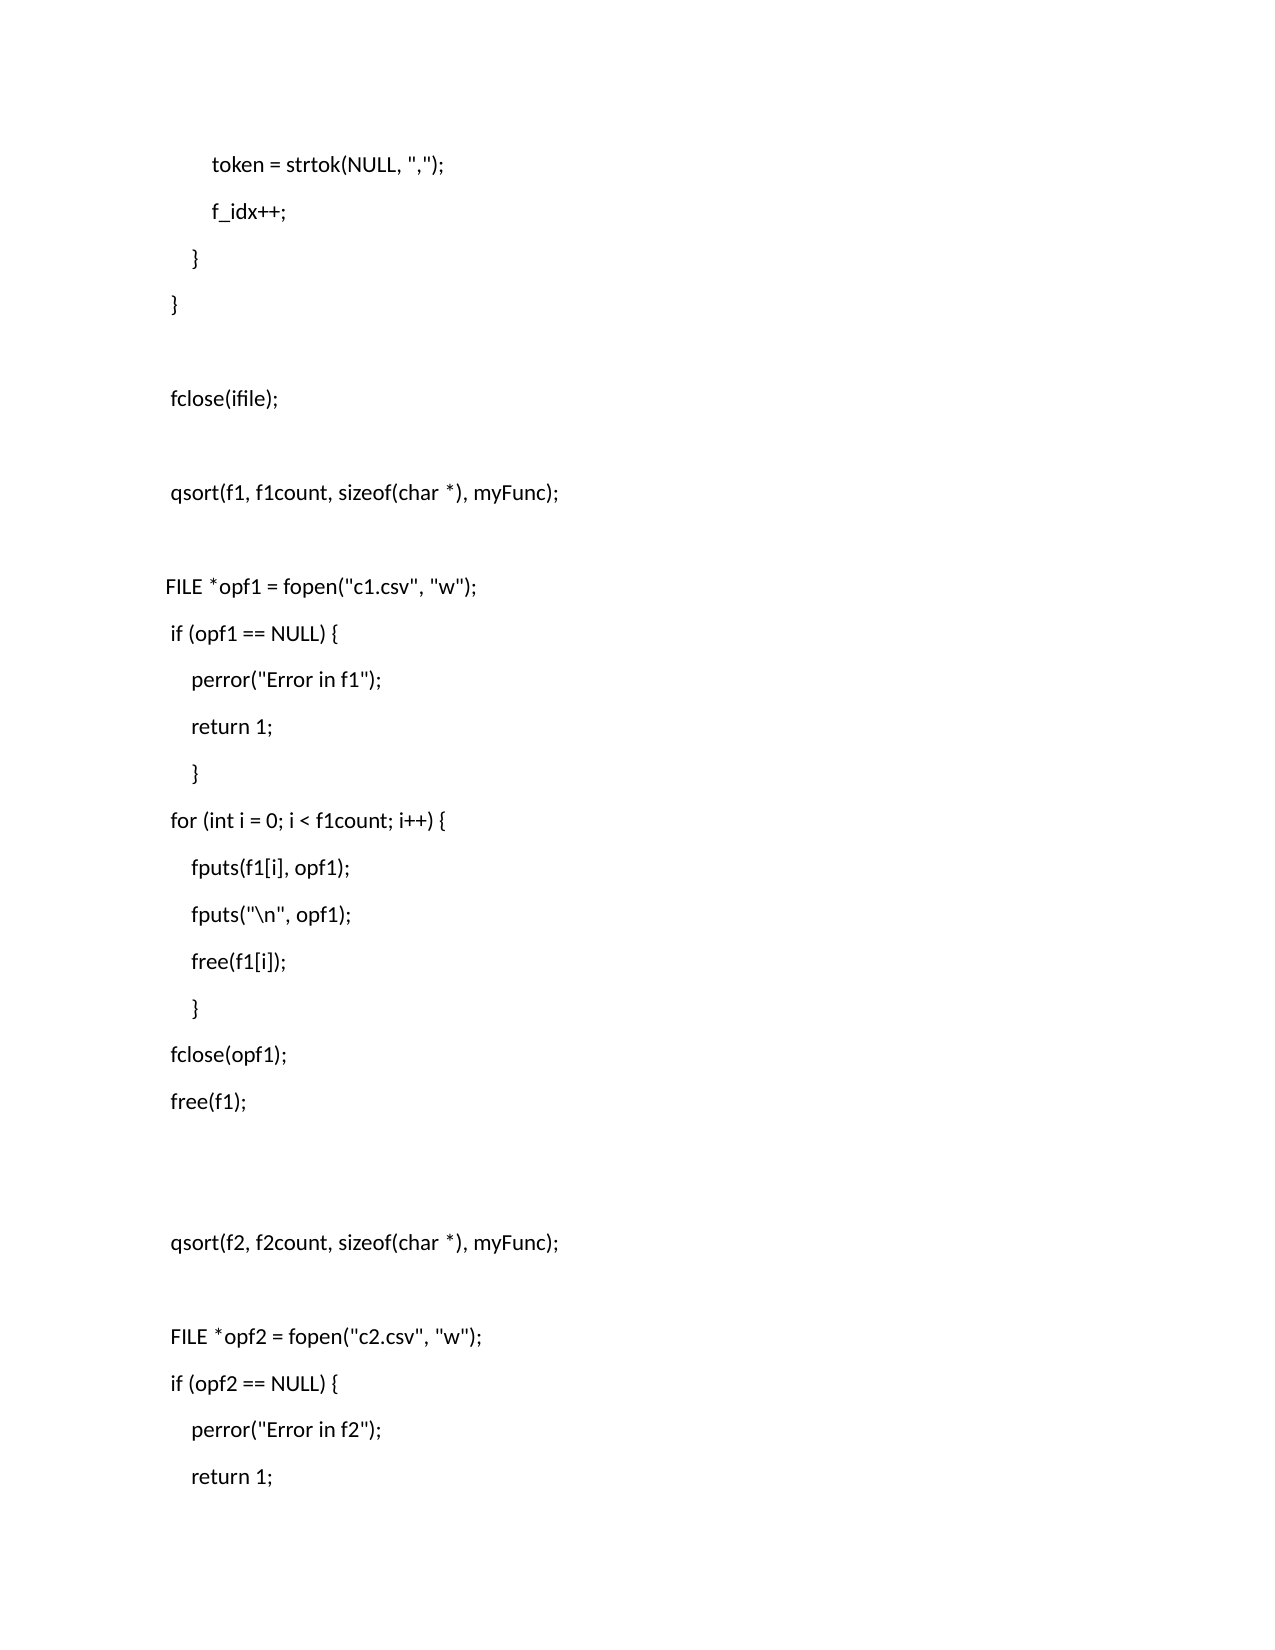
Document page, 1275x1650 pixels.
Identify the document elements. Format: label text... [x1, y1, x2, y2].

text } [150, 759, 1125, 787]
text token = strtok(NULL, ","); [150, 150, 1125, 178]
text return 1; [150, 1462, 1125, 1491]
text return 1; [150, 712, 1125, 741]
text qsort(f1, f1count, sizeof(char *), myFunc); [150, 478, 1125, 506]
text for (int i = 0; i < f1count; i++) { [150, 806, 1125, 834]
text } [150, 994, 1125, 1022]
text fclose(opf1); [150, 1041, 1125, 1069]
text } [150, 244, 1125, 272]
text } [150, 291, 1125, 319]
text fputs("\n", opf1); [150, 900, 1125, 928]
text fclose(ifile); [150, 384, 1125, 412]
text FILE *opf1 = fopen("c1.csv", "w"); [150, 572, 1125, 600]
text perror("Error in f1"); [150, 666, 1125, 694]
text free(f1[i]); [150, 947, 1125, 975]
text if (opf1 == NULL) { [150, 619, 1125, 647]
text f_idx++; [150, 197, 1125, 225]
text free(f1); [150, 1087, 1125, 1116]
text perror("Error in f2"); [150, 1416, 1125, 1444]
text qsort(f2, f2count, sizeof(char *), myFunc); [150, 1228, 1125, 1256]
text if (opf2 == NULL) { [150, 1369, 1125, 1397]
text FILE *opf2 = fopen("c2.csv", "w"); [150, 1322, 1125, 1350]
text fputs(f1[i], opf1); [150, 853, 1125, 881]
